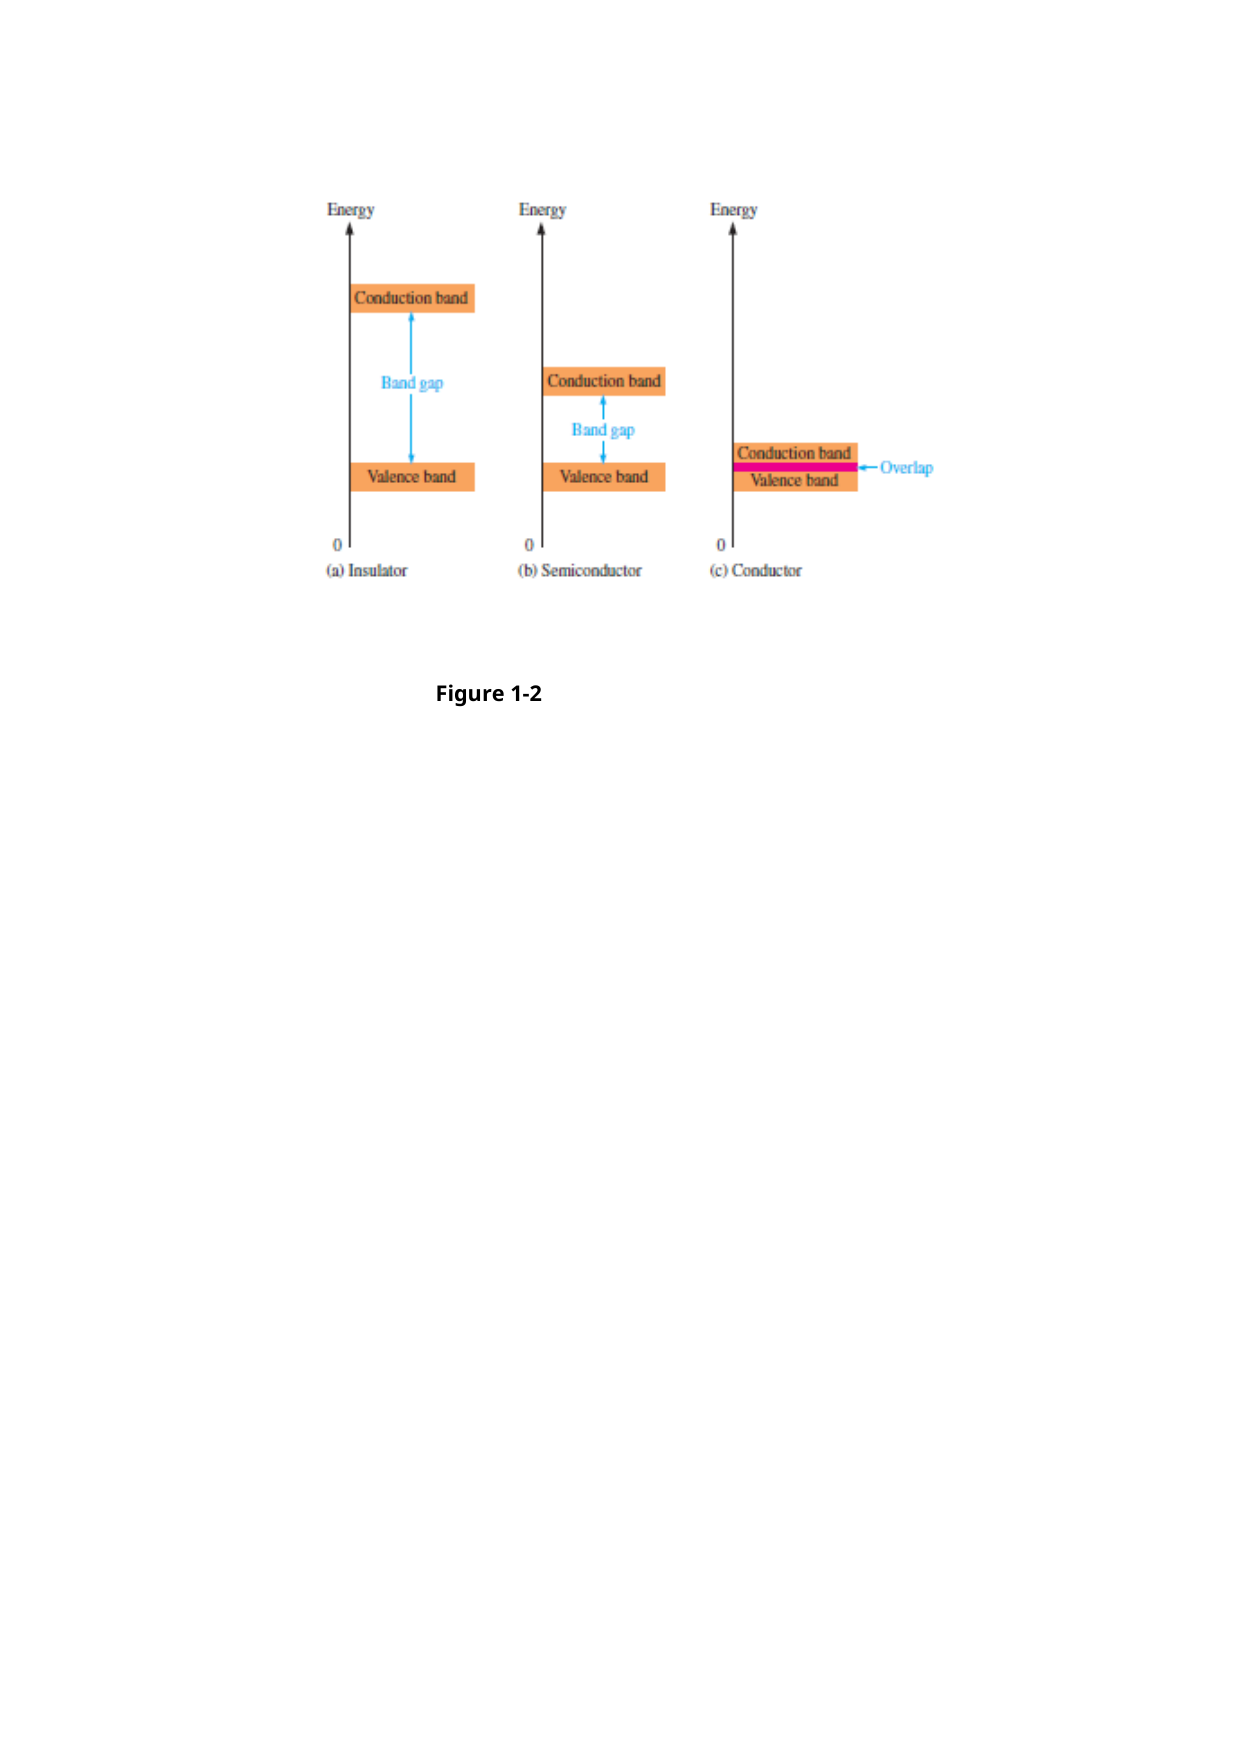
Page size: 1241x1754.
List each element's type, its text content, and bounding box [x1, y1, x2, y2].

picture [290, 150, 950, 593]
text Figure 1-2 [150, 678, 1090, 729]
